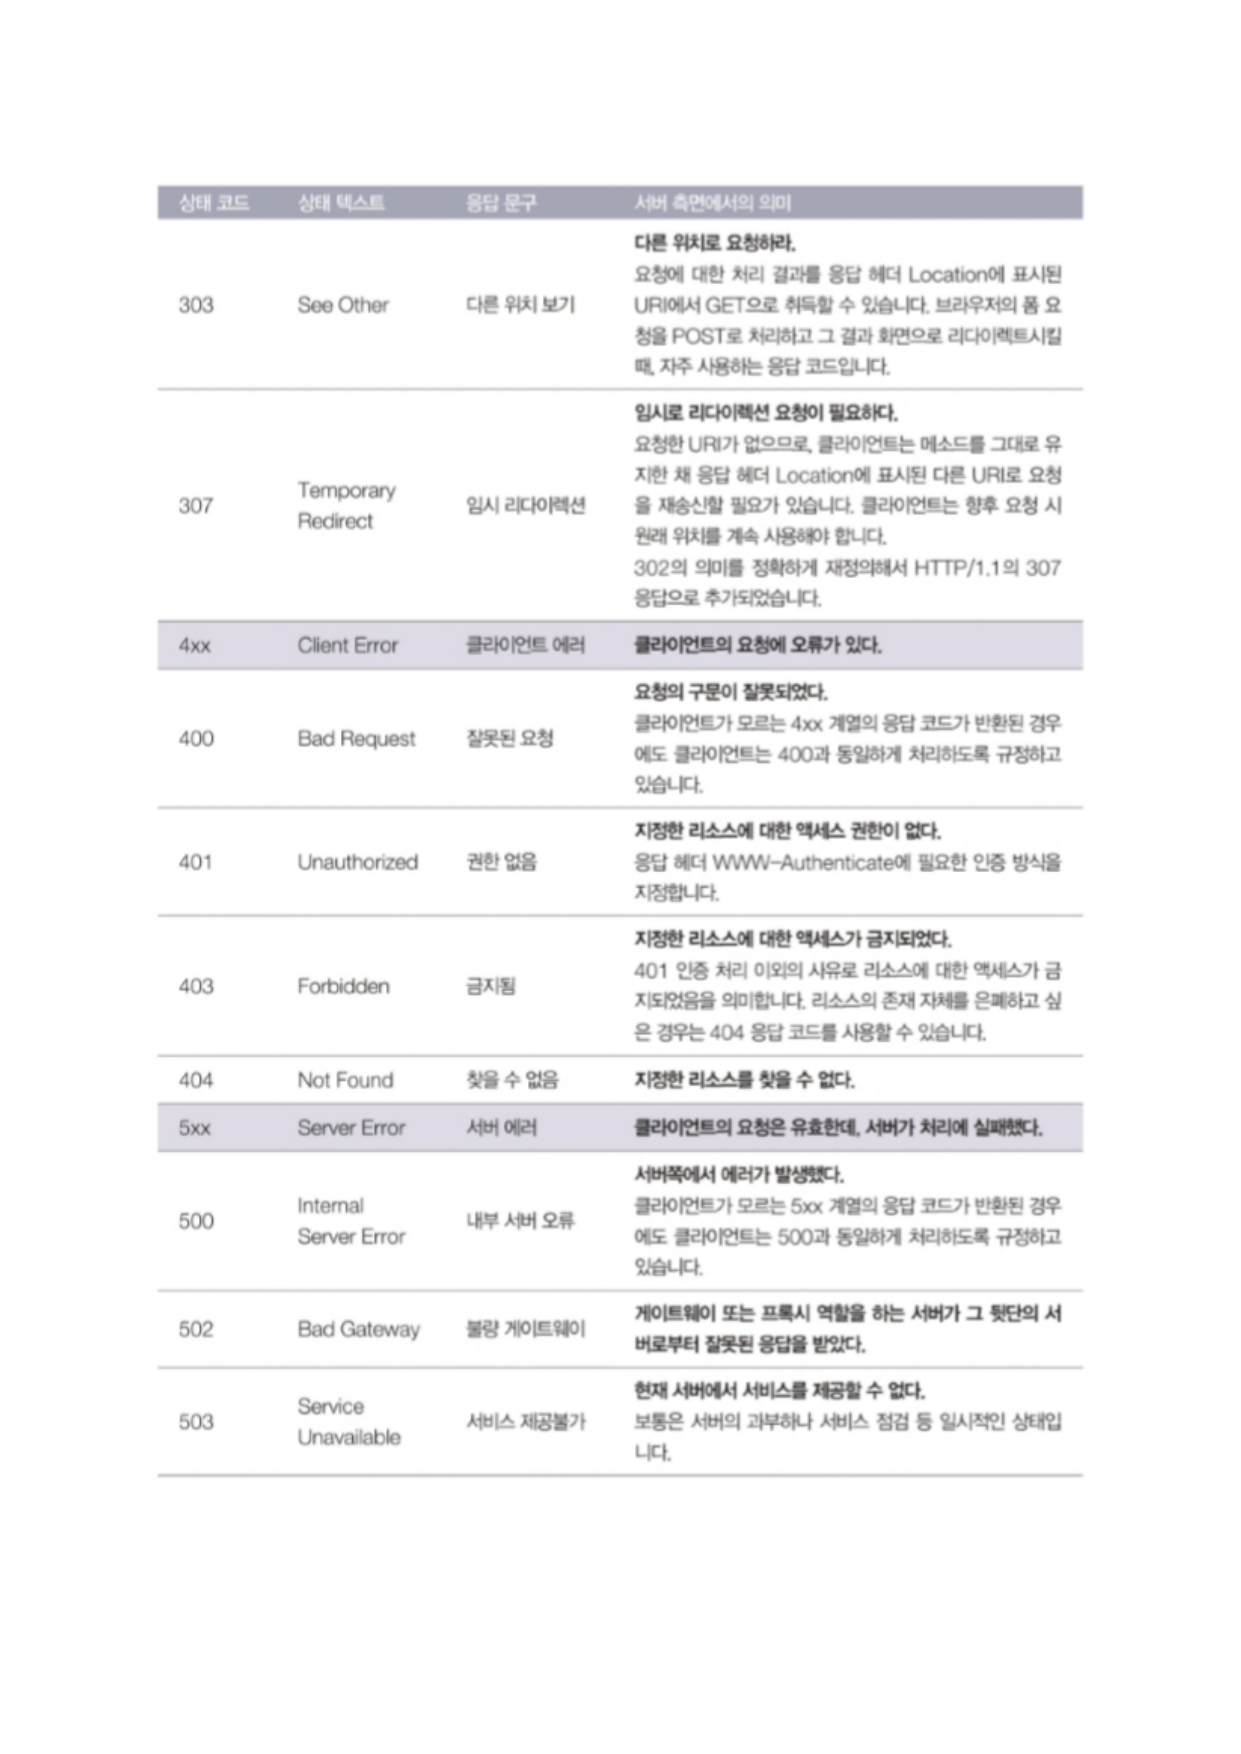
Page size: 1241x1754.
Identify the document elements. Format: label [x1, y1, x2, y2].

picture [150, 177, 1091, 1487]
